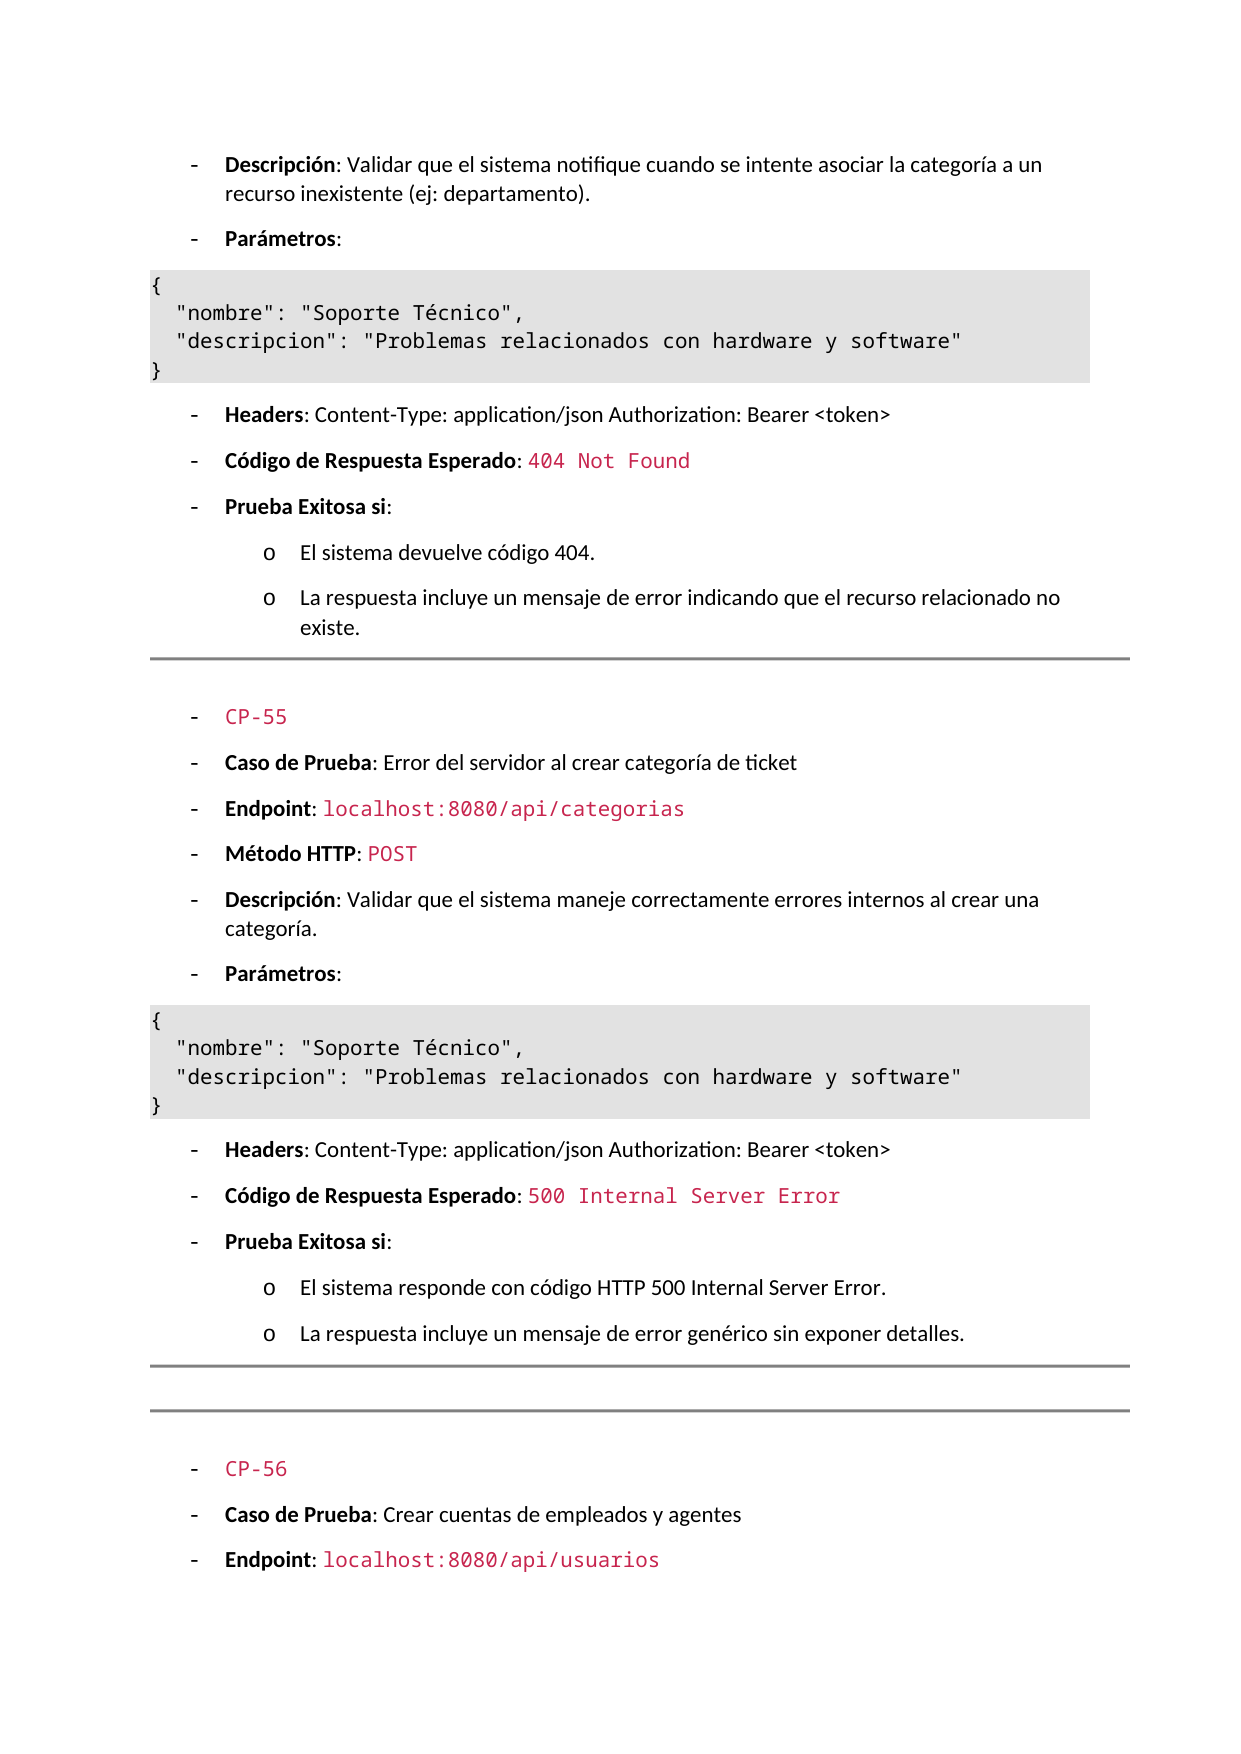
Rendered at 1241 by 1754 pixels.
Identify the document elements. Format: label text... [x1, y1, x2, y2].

list Método HTTP: POST [187, 839, 1090, 869]
list Parámetros: [187, 959, 1090, 988]
text { "nombre": "Soporte Técnico", "descripcion": "Problemas relacionados con hardware y software" } [150, 270, 1090, 383]
list Endpoint: localhost:8080/api/categorias [187, 794, 1090, 823]
list Caso de Prueba: Error del servidor al crear categoría de ticket [187, 748, 1090, 777]
list El sistema devuelve código 404. [262, 538, 1090, 567]
list Parámetros: [187, 224, 1090, 253]
list Descripción: Validar que el sistema maneje correctamente errores internos al crear una categoría. [187, 885, 1090, 942]
list Código de Respuesta Esperado: 404 Not Found [187, 446, 1090, 475]
list Código de Respuesta Esperado: 500 Internal Server Error [187, 1181, 1090, 1210]
list El sistema responde con código HTTP 500 Internal Server Error. [262, 1273, 1090, 1302]
list Endpoint: localhost:8080/api/usuarios [187, 1546, 1090, 1575]
list CP-55 [187, 702, 1090, 731]
list CP-56 [187, 1454, 1090, 1483]
list Prueba Exitosa si: [187, 492, 1090, 521]
list Headers: Content-Type: application/json Authorization: Bearer <token> [187, 1135, 1090, 1164]
list La respuesta incluye un mensaje de error indicando que el recurso relacionado no existe. [262, 583, 1090, 641]
list Caso de Prueba: Crear cuentas de empleados y agentes [187, 1500, 1090, 1529]
text { "nombre": "Soporte Técnico", "descripcion": "Problemas relacionados con hardware y software" } [150, 1005, 1090, 1119]
list Headers: Content-Type: application/json Authorization: Bearer <token> [187, 400, 1090, 429]
list La respuesta incluye un mensaje de error genérico sin exponer detalles. [262, 1319, 1090, 1348]
list Prueba Exitosa si: [187, 1227, 1090, 1256]
list Descripción: Validar que el sistema notifique cuando se intente asociar la categoría a un recurso inexistente (ej: departamento). [187, 150, 1090, 207]
